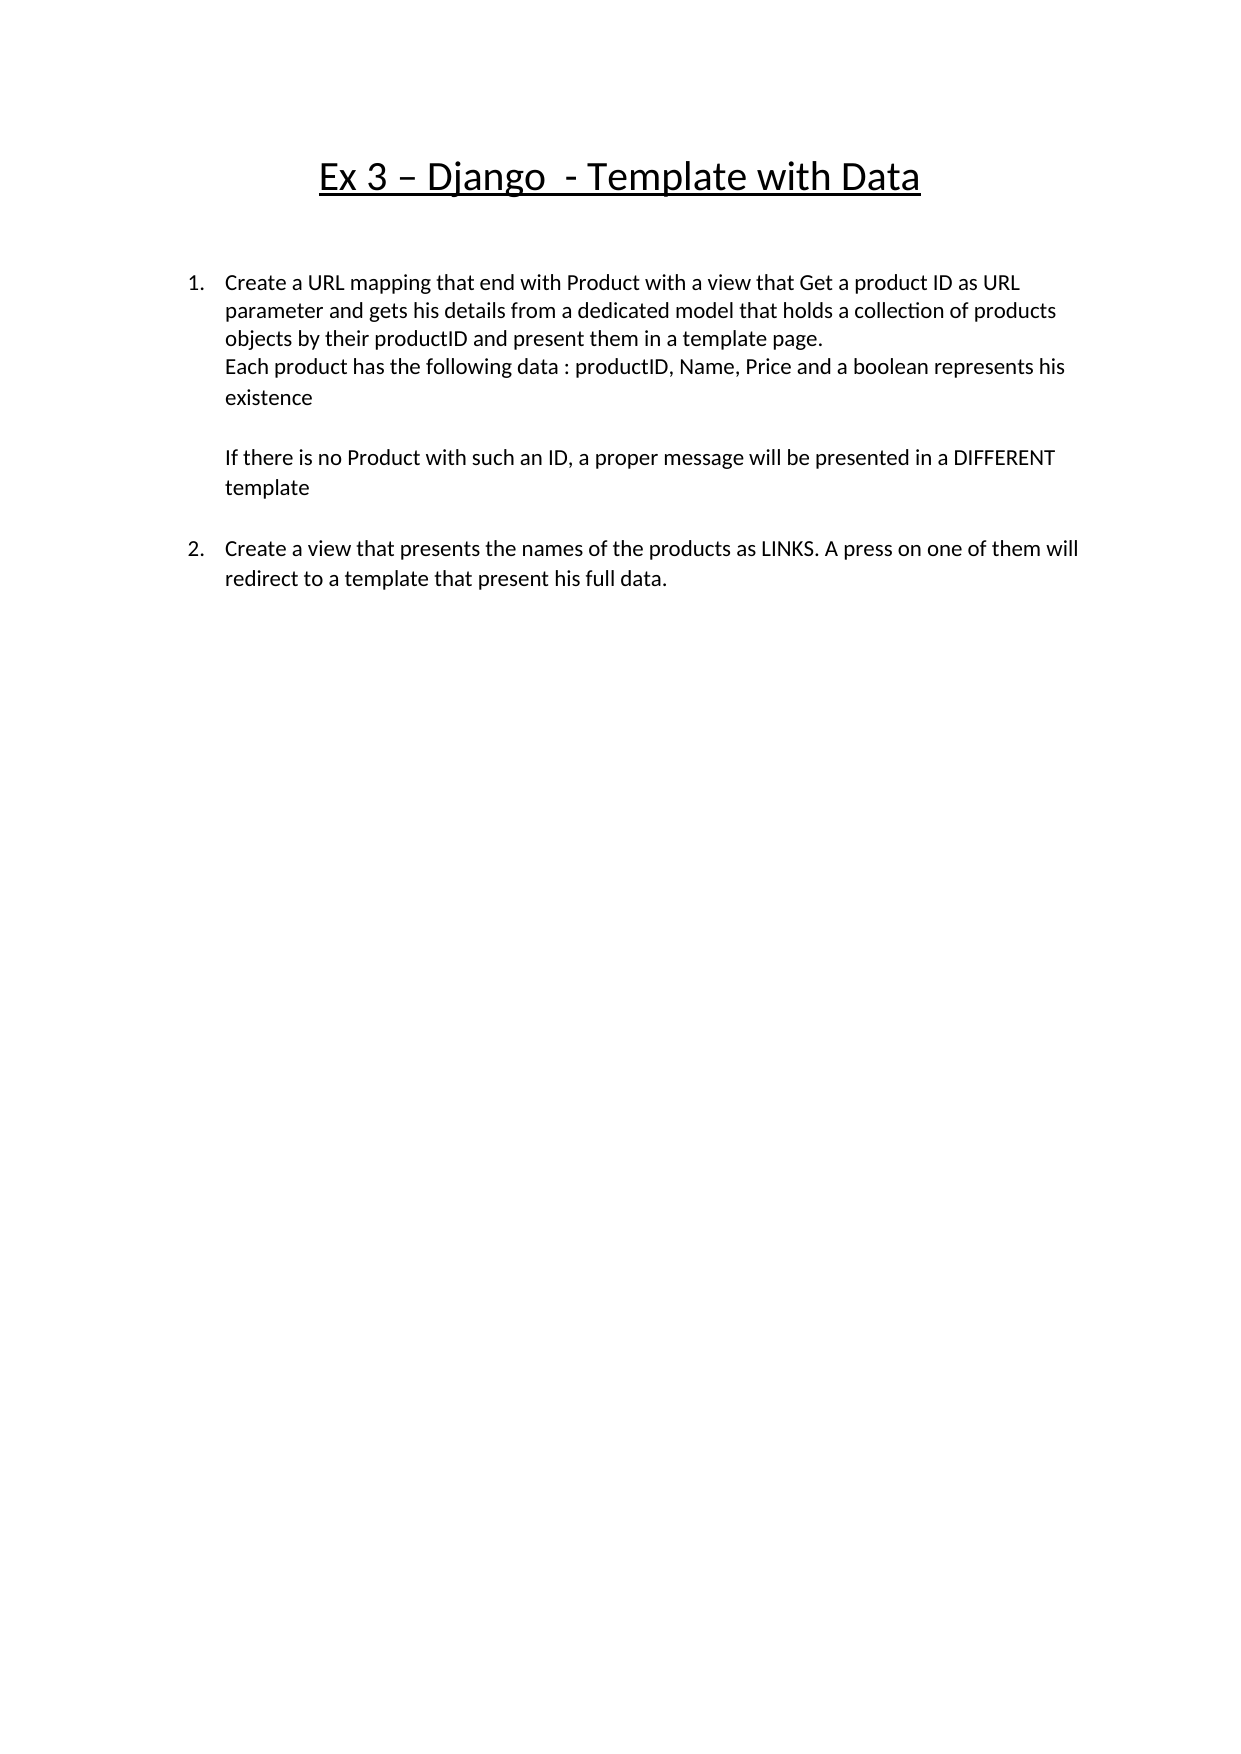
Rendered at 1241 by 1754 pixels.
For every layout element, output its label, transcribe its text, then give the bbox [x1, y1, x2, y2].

list Each product has the following data : productID, Name, Price and a boolean represents his existence [225, 352, 1090, 411]
list If there is no Product with such an ID, a proper message will be presented in a DIFFERENT template [225, 443, 1090, 501]
text Ex 3 – Django - Template with Data [150, 150, 1090, 201]
list Create a URL mapping that end with Product with a view that Get a product ID as URL parameter and gets his details from a dedicated model that holds a collection of products objects by their productID and present them in a template page. [187, 268, 1090, 352]
list Create a view that presents the names of the products as LINKS. A press on one of them will redirect to a template that present his full data. [187, 534, 1090, 592]
